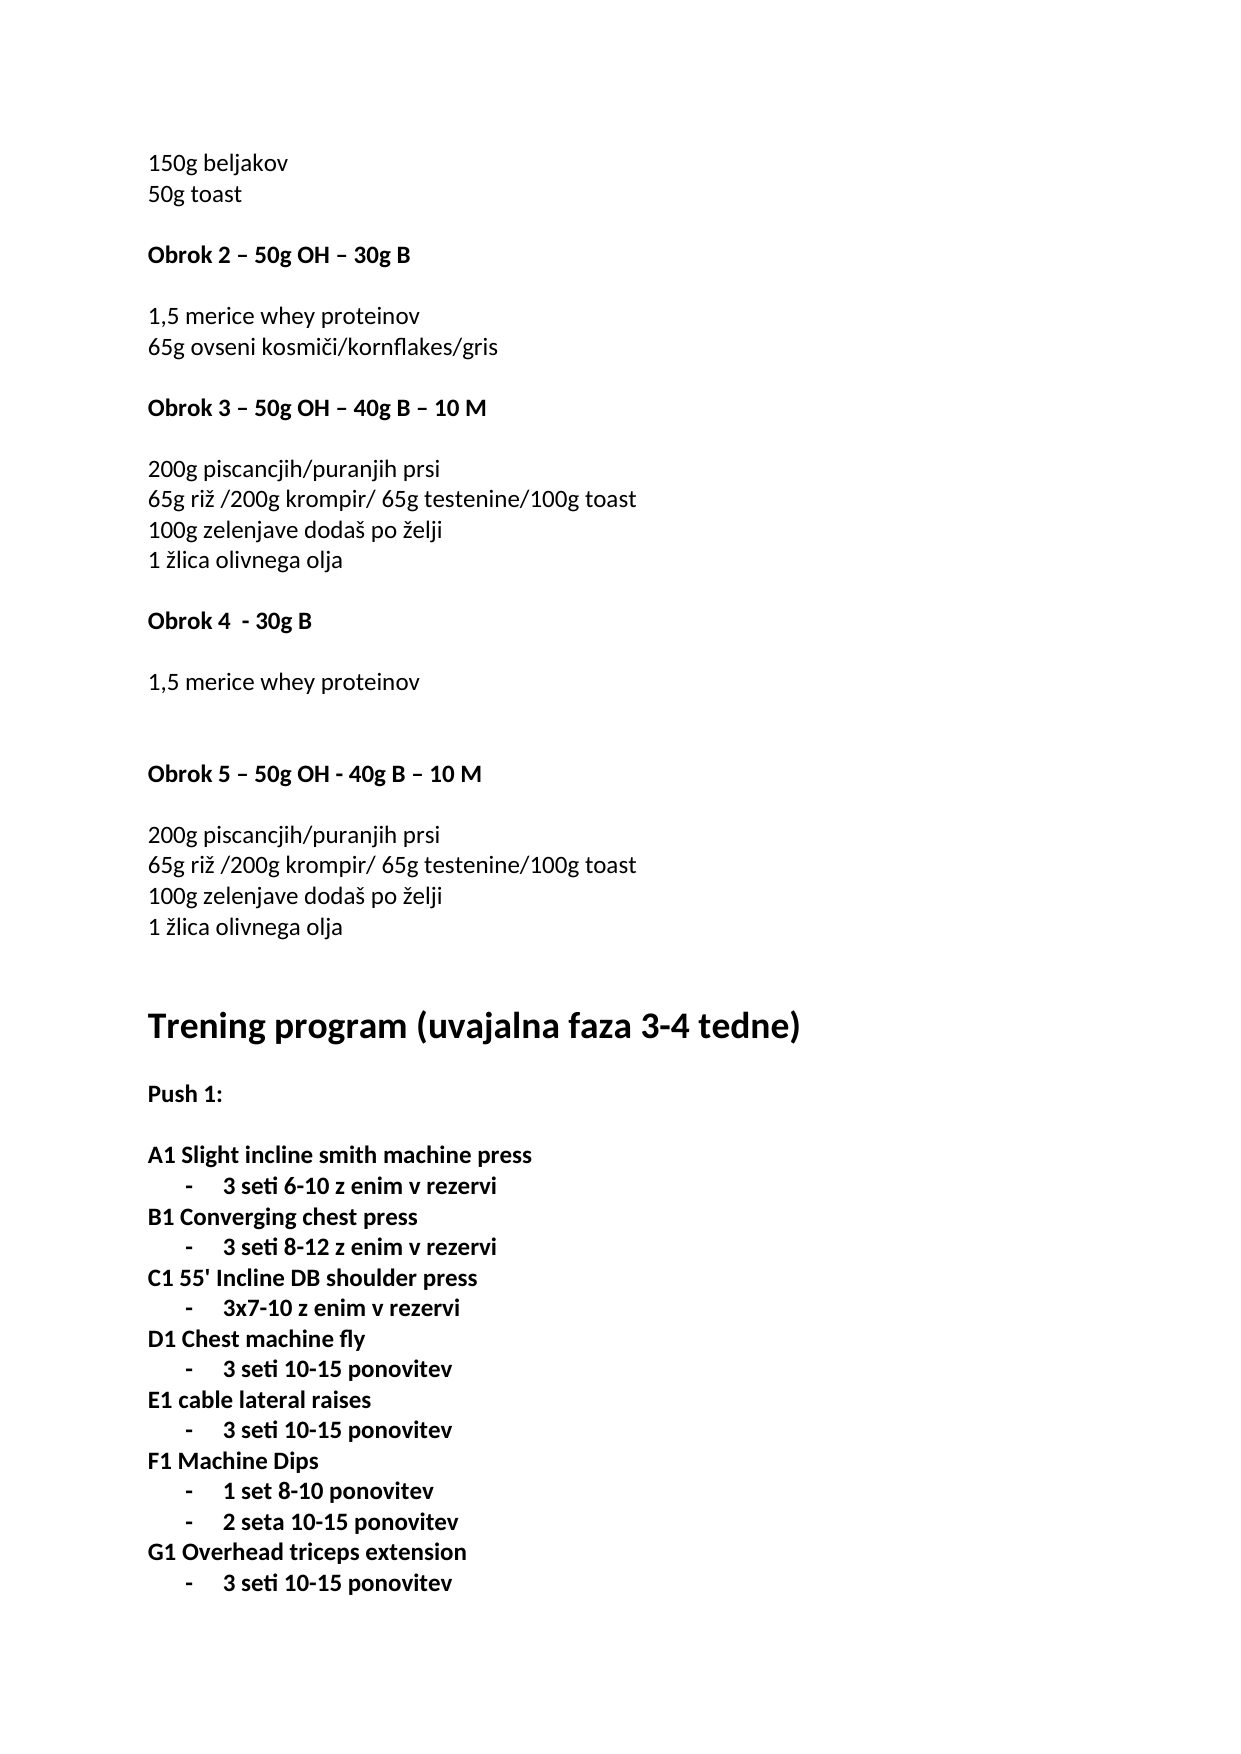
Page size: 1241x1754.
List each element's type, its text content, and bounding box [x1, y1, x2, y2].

text Obrok 5 – 50g OH - 40g B – 10 M [148, 758, 1093, 788]
list 2 seta 10-15 ponovitev [185, 1506, 1093, 1536]
text 150g beljakov [148, 148, 1093, 178]
list 3x7-10 z enim v rezervi [185, 1292, 1093, 1323]
text Trening program (uvajalna faza 3-4 tedne) [148, 1002, 1093, 1048]
text 1 žlica olivnega olja [148, 544, 1093, 575]
text 50g toast [148, 178, 1093, 209]
text Obrok 2 – 50g OH – 30g B [148, 239, 1093, 270]
text 1,5 merice whey proteinov [148, 666, 1093, 697]
text A1 Slight incline smith machine press [148, 1139, 1093, 1170]
text Push 1: [148, 1078, 1093, 1109]
list 3 seti 10-15 ponovitev [185, 1567, 1093, 1597]
text F1 Machine Dips [148, 1445, 1093, 1475]
text 1 žlica olivnega olja [148, 911, 1093, 941]
text B1 Converging chest press [148, 1201, 1093, 1231]
text E1 cable lateral raises [148, 1384, 1093, 1414]
text 65g ovseni kosmiči/kornflakes/gris [148, 331, 1093, 361]
list 3 seti 10-15 ponovitev [185, 1353, 1093, 1384]
text 200g piscancjih/puranjih prsi [148, 819, 1093, 849]
text 200g piscancjih/puranjih prsi [148, 453, 1093, 483]
text 1,5 merice whey proteinov [148, 300, 1093, 331]
list 3 seti 6-10 z enim v rezervi [185, 1170, 1093, 1201]
text Obrok 4 - 30g B [148, 605, 1093, 636]
list 3 seti 8-12 z enim v rezervi [185, 1231, 1093, 1262]
text D1 Chest machine fly [148, 1323, 1093, 1353]
list 1 set 8-10 ponovitev [185, 1475, 1093, 1506]
text 65g riž /200g krompir/ 65g testenine/100g toast [148, 849, 1093, 880]
text G1 Overhead triceps extension [148, 1536, 1093, 1567]
text 100g zelenjave dodaš po želji [148, 514, 1093, 544]
text Obrok 3 – 50g OH – 40g B – 10 M [148, 392, 1093, 422]
text 100g zelenjave dodaš po želji [148, 880, 1093, 911]
text C1 55' Incline DB shoulder press [148, 1262, 1093, 1292]
text 65g riž /200g krompir/ 65g testenine/100g toast [148, 483, 1093, 514]
list 3 seti 10-15 ponovitev [185, 1414, 1093, 1445]
